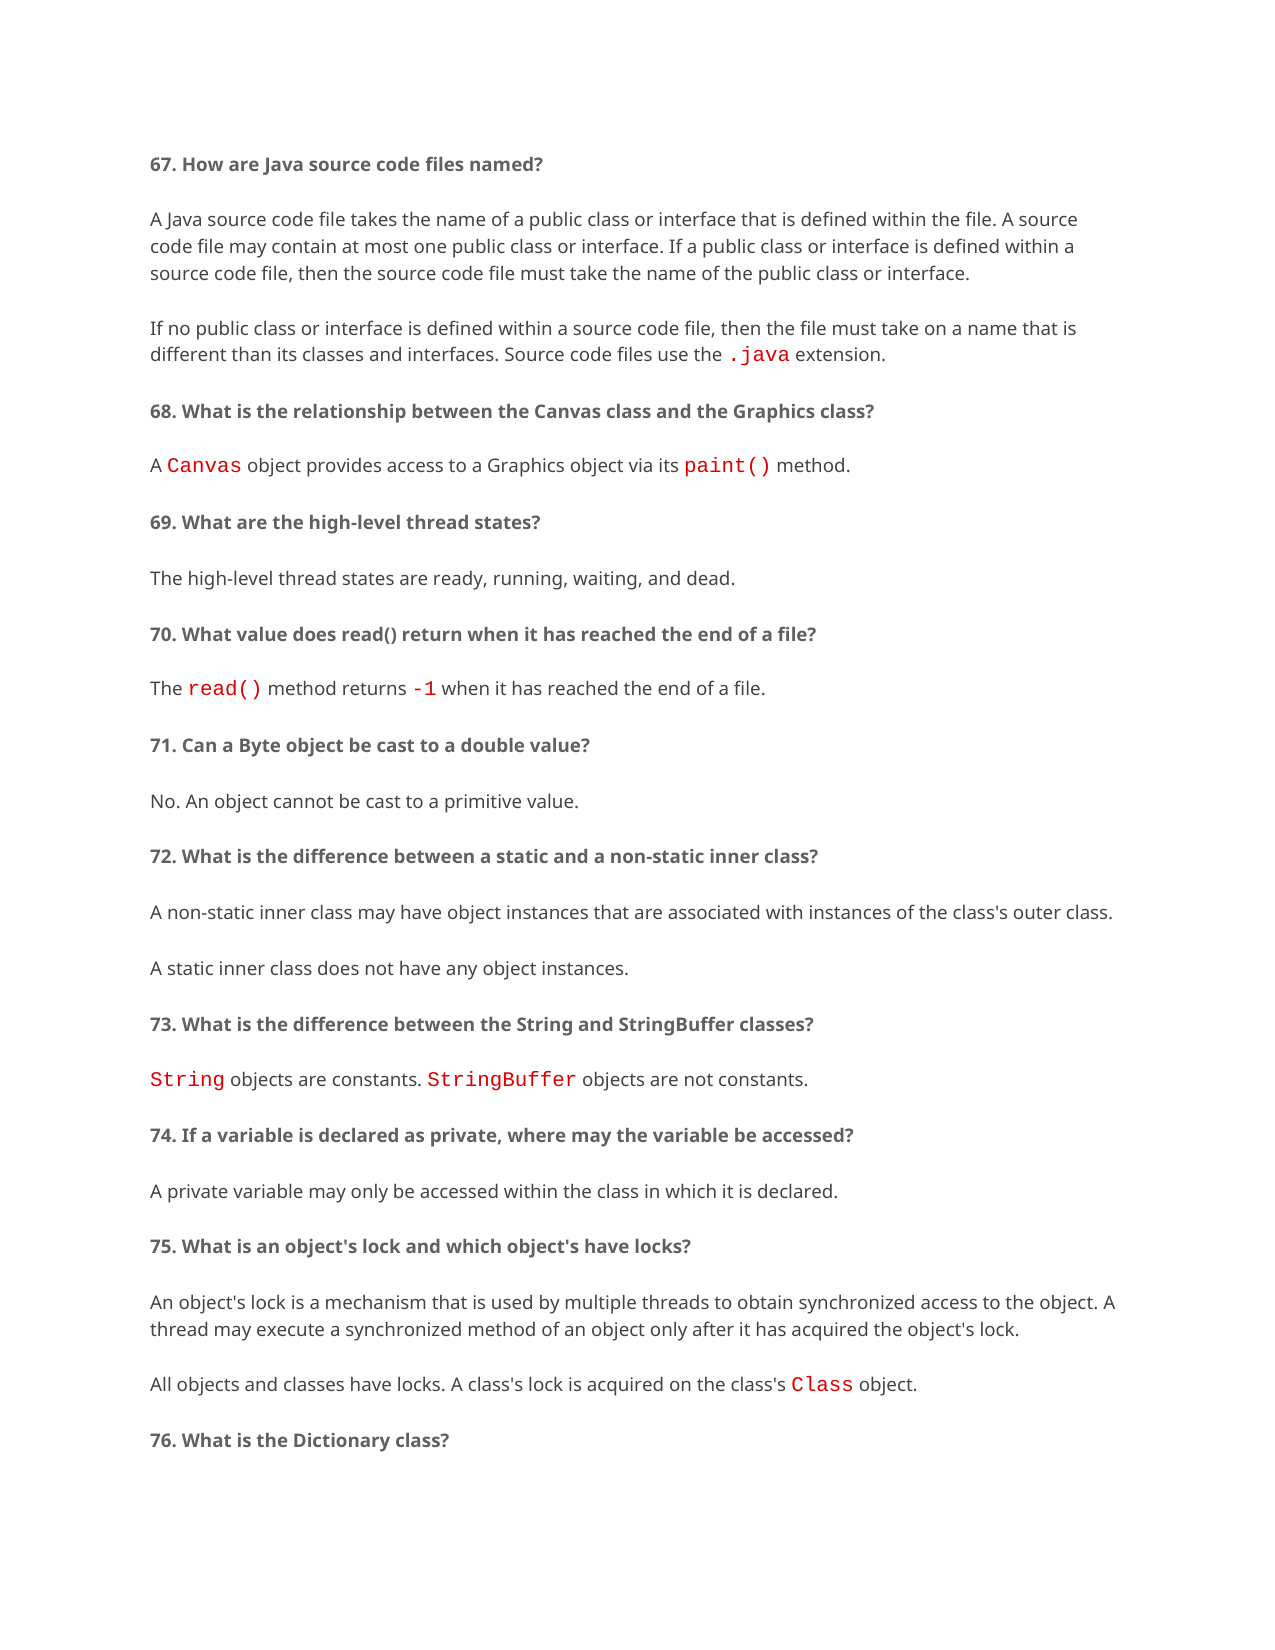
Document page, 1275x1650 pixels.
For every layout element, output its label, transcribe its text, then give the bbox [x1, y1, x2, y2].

text 74. If a variable is declared as private, where may the variable be accessed? [150, 1121, 1125, 1148]
text 76. What is the Dictionary class? [150, 1427, 1125, 1453]
text 70. What value does read() return when it has reached the end of a file? [150, 620, 1125, 646]
text 75. What is an object's lock and which object's have locks? [150, 1233, 1125, 1259]
text The high-level thread states are ready, running, waiting, and dead. [150, 564, 1125, 591]
text 69. What are the high-level thread states? [150, 508, 1125, 535]
text An object's lock is a mechanism that is used by multiple threads to obtain synchronized access to the object. A thread may execute a synchronized method of an object only after it has acquired the object's lock. [150, 1288, 1125, 1342]
text A non-static inner class may have object instances that are associated with instances of the class's outer class. [150, 898, 1125, 925]
text A Java source code file takes the name of a public class or interface that is defined within the file. A source code file may contain at most one public class or interface. If a public class or interface is defined within a source code file, then the source code file must take the name of the public class or interface. [150, 206, 1125, 285]
text 73. What is the difference between the String and StringBuffer classes? [150, 1010, 1125, 1036]
text All objects and classes have locks. A class's lock is acquired on the class's Class object. [150, 1371, 1125, 1397]
text 68. What is the relationship between the Canvas class and the Graphics class? [150, 397, 1125, 423]
text A static inner class does not have any object instances. [150, 954, 1125, 981]
text If no public class or interface is defined within a source code file, then the file must take on a name that is different than its classes and interfaces. Source code files use the .java extension. [150, 314, 1125, 368]
text 67. How are Java source code files named? [150, 150, 1125, 177]
text A private variable may only be accessed within the class in which it is declared. [150, 1177, 1125, 1204]
text String objects are constants. StringBuffer objects are not constants. [150, 1066, 1125, 1092]
text 71. Can a Byte object be cast to a double value? [150, 731, 1125, 758]
text A Canvas object provides access to a Graphics object via its paint() method. [150, 453, 1125, 479]
text No. An object cannot be cast to a primitive value. [150, 787, 1125, 813]
text The read() method returns -1 when it has reached the end of a file. [150, 676, 1125, 702]
text 72. What is the difference between a static and a non-static inner class? [150, 843, 1125, 869]
